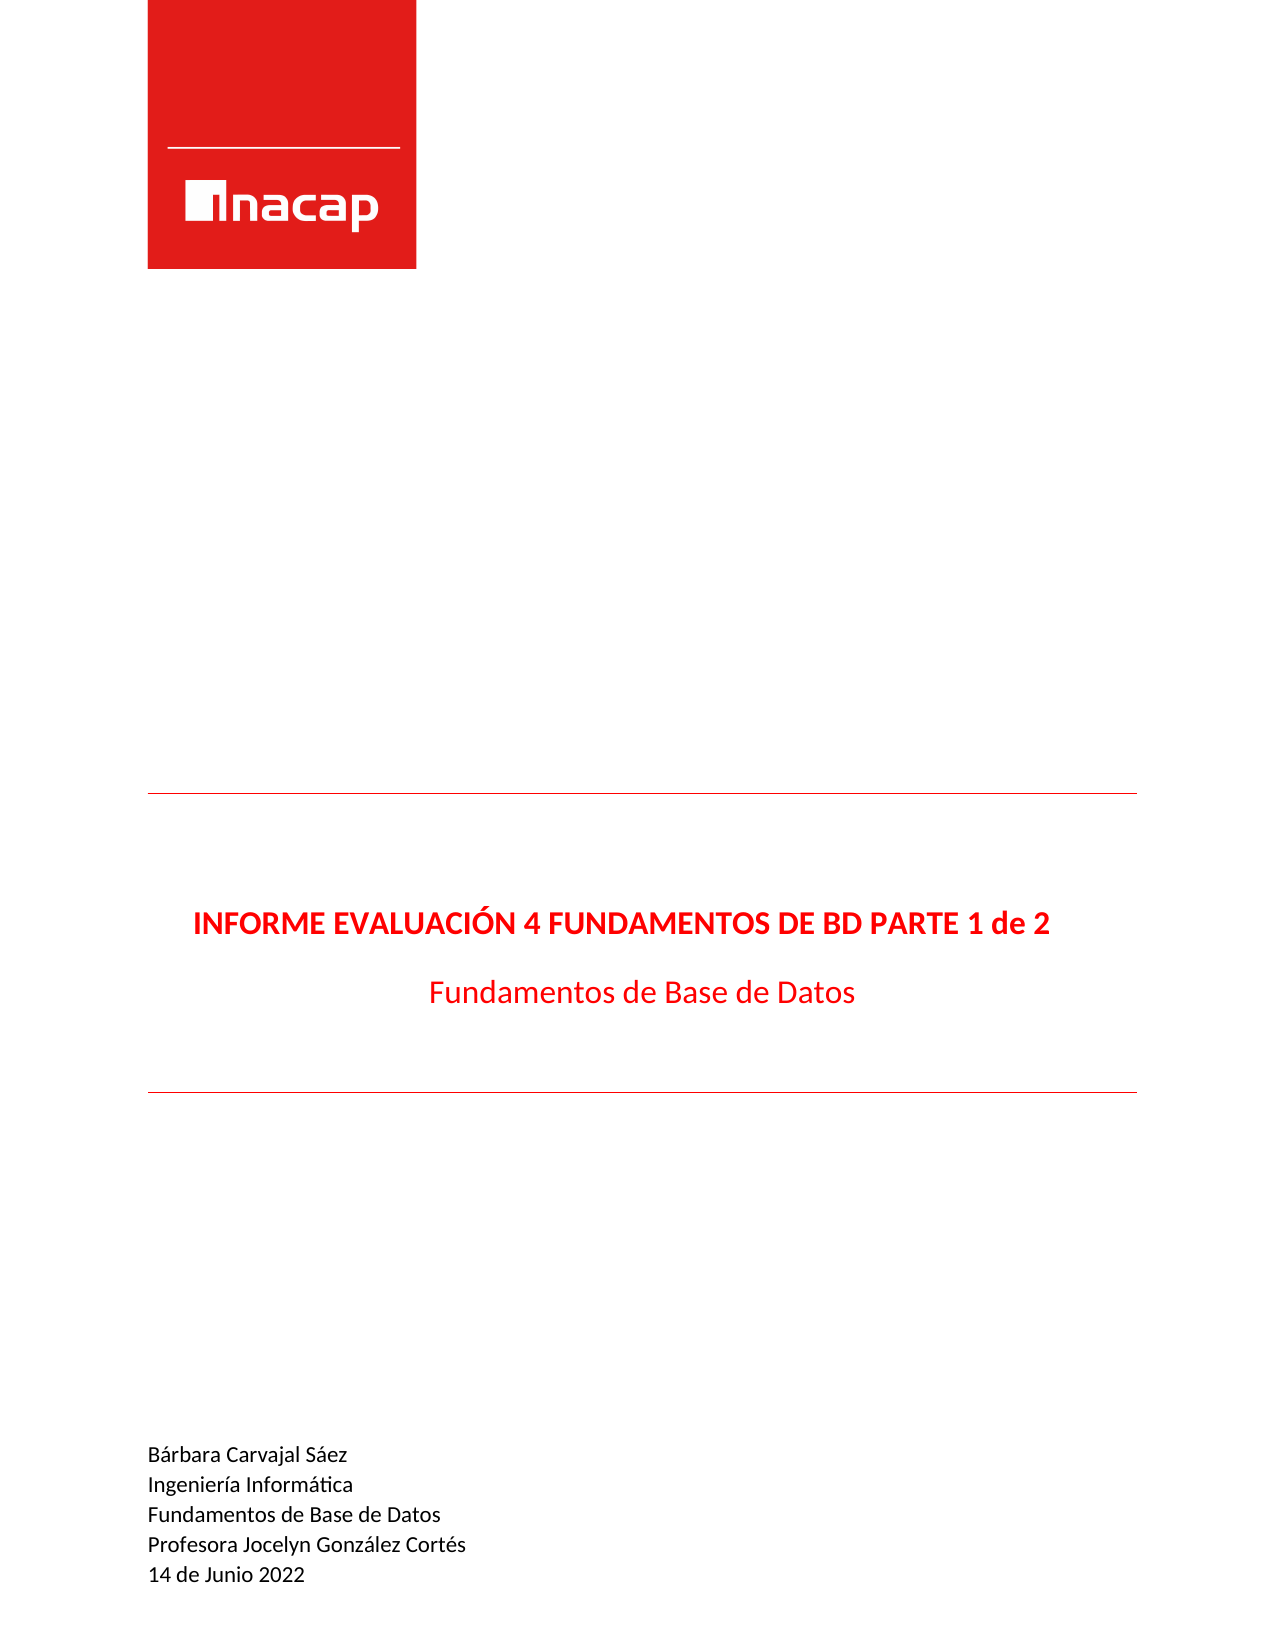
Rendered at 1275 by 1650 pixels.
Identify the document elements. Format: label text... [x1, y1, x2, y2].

text Ingeniería Informática [148, 1470, 1137, 1498]
text Bárbara Carvajal Sáez [148, 1440, 1137, 1468]
text Fundamentos de Base de Datos [148, 1500, 1137, 1528]
text Profesora Jocelyn González Cortés [148, 1530, 1137, 1558]
picture [147, 0, 417, 269]
text 14 de Junio 2022 [148, 1561, 1137, 1589]
subtitle INFORME EVALUACIÓN 4 FUNDAMENTOS DE BD PARTE 1 de 2 [148, 899, 1137, 943]
subtitle Fundamentos de Base de Datos [148, 968, 1137, 1012]
